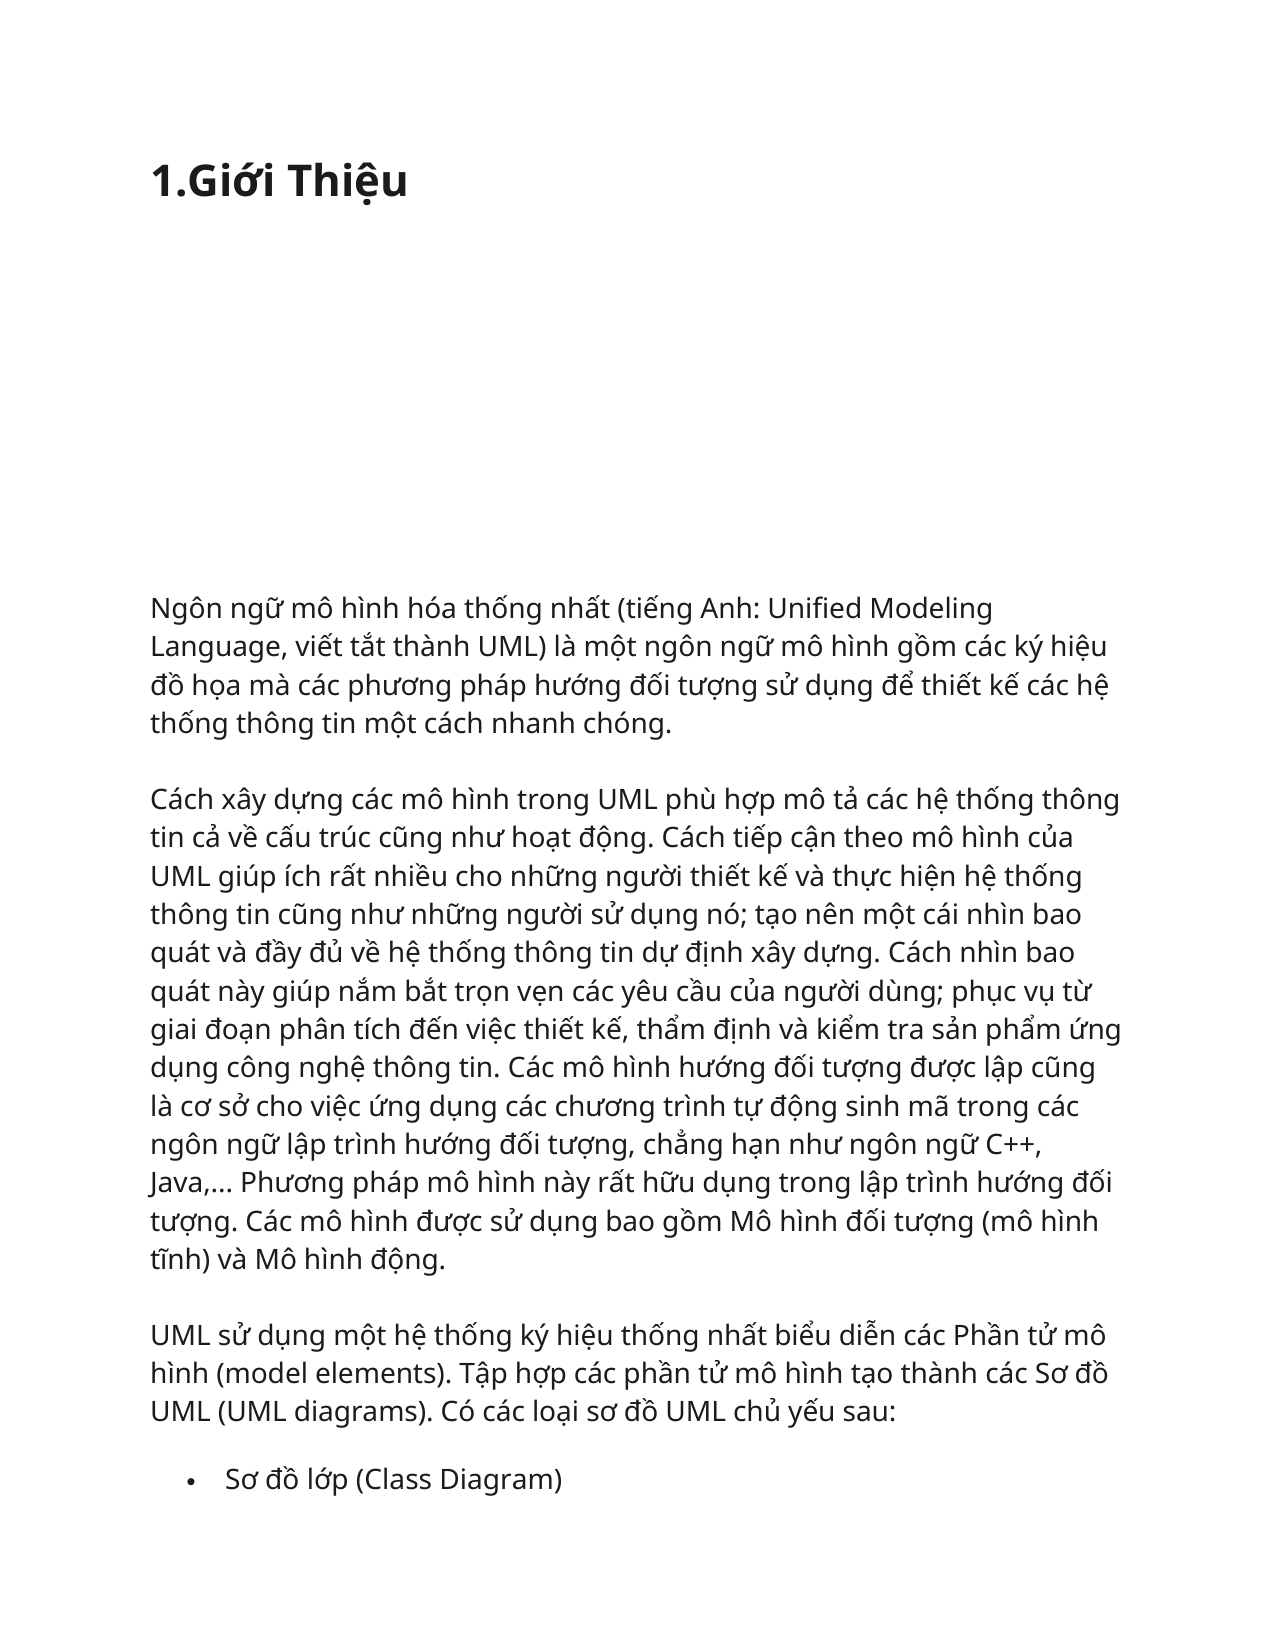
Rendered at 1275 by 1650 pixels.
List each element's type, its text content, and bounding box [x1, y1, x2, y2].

text Ngôn ngữ mô hình hóa thống nhất (tiếng Anh: Unified Modeling Language, viết tắt thành UML) là một ngôn ngữ mô hình gồm các ký hiệu đồ họa mà các phương pháp hướng đối tượng sử dụng để thiết kế các hệ thống thông tin một cách nhanh chóng. [150, 588, 1125, 742]
list Sơ đồ lớp (Class Diagram) [187, 1459, 1125, 1498]
text Cách xây dựng các mô hình trong UML phù hợp mô tả các hệ thống thông tin cả về cấu trúc cũng như hoạt động. Cách tiếp cận theo mô hình của UML giúp ích rất nhiều cho những người thiết kế và thực hiện hệ thống thông tin cũng như những người sử dụng nó; tạo nên một cái nhìn bao quát và đầy đủ về hệ thống thông tin dự định xây dựng. Cách nhìn bao quát này giúp nắm bắt trọn vẹn các yêu cầu của người dùng; phục vụ từ giai đoạn phân tích đến việc thiết kế, thẩm định và kiểm tra sản phẩm ứng dụng công nghệ thông tin. Các mô hình hướng đối tượng được lập cũng là cơ sở cho việc ứng dụng các chương trình tự động sinh mã trong các ngôn ngữ lập trình hướng đối tượng, chẳng hạn như ngôn ngữ C++, Java,... Phương pháp mô hình này rất hữu dụng trong lập trình hướng đối tượng. Các mô hình được sử dụng bao gồm Mô hình đối tượng (mô hình tĩnh) và Mô hình động. [150, 779, 1125, 1278]
text UML sử dụng một hệ thống ký hiệu thống nhất biểu diễn các Phần tử mô hình (model elements). Tập hợp các phần tử mô hình tạo thành các Sơ đồ UML (UML diagrams). Có các loại sơ đồ UML chủ yếu sau: [150, 1315, 1125, 1430]
text 1.Giới Thiệu [150, 150, 1125, 209]
